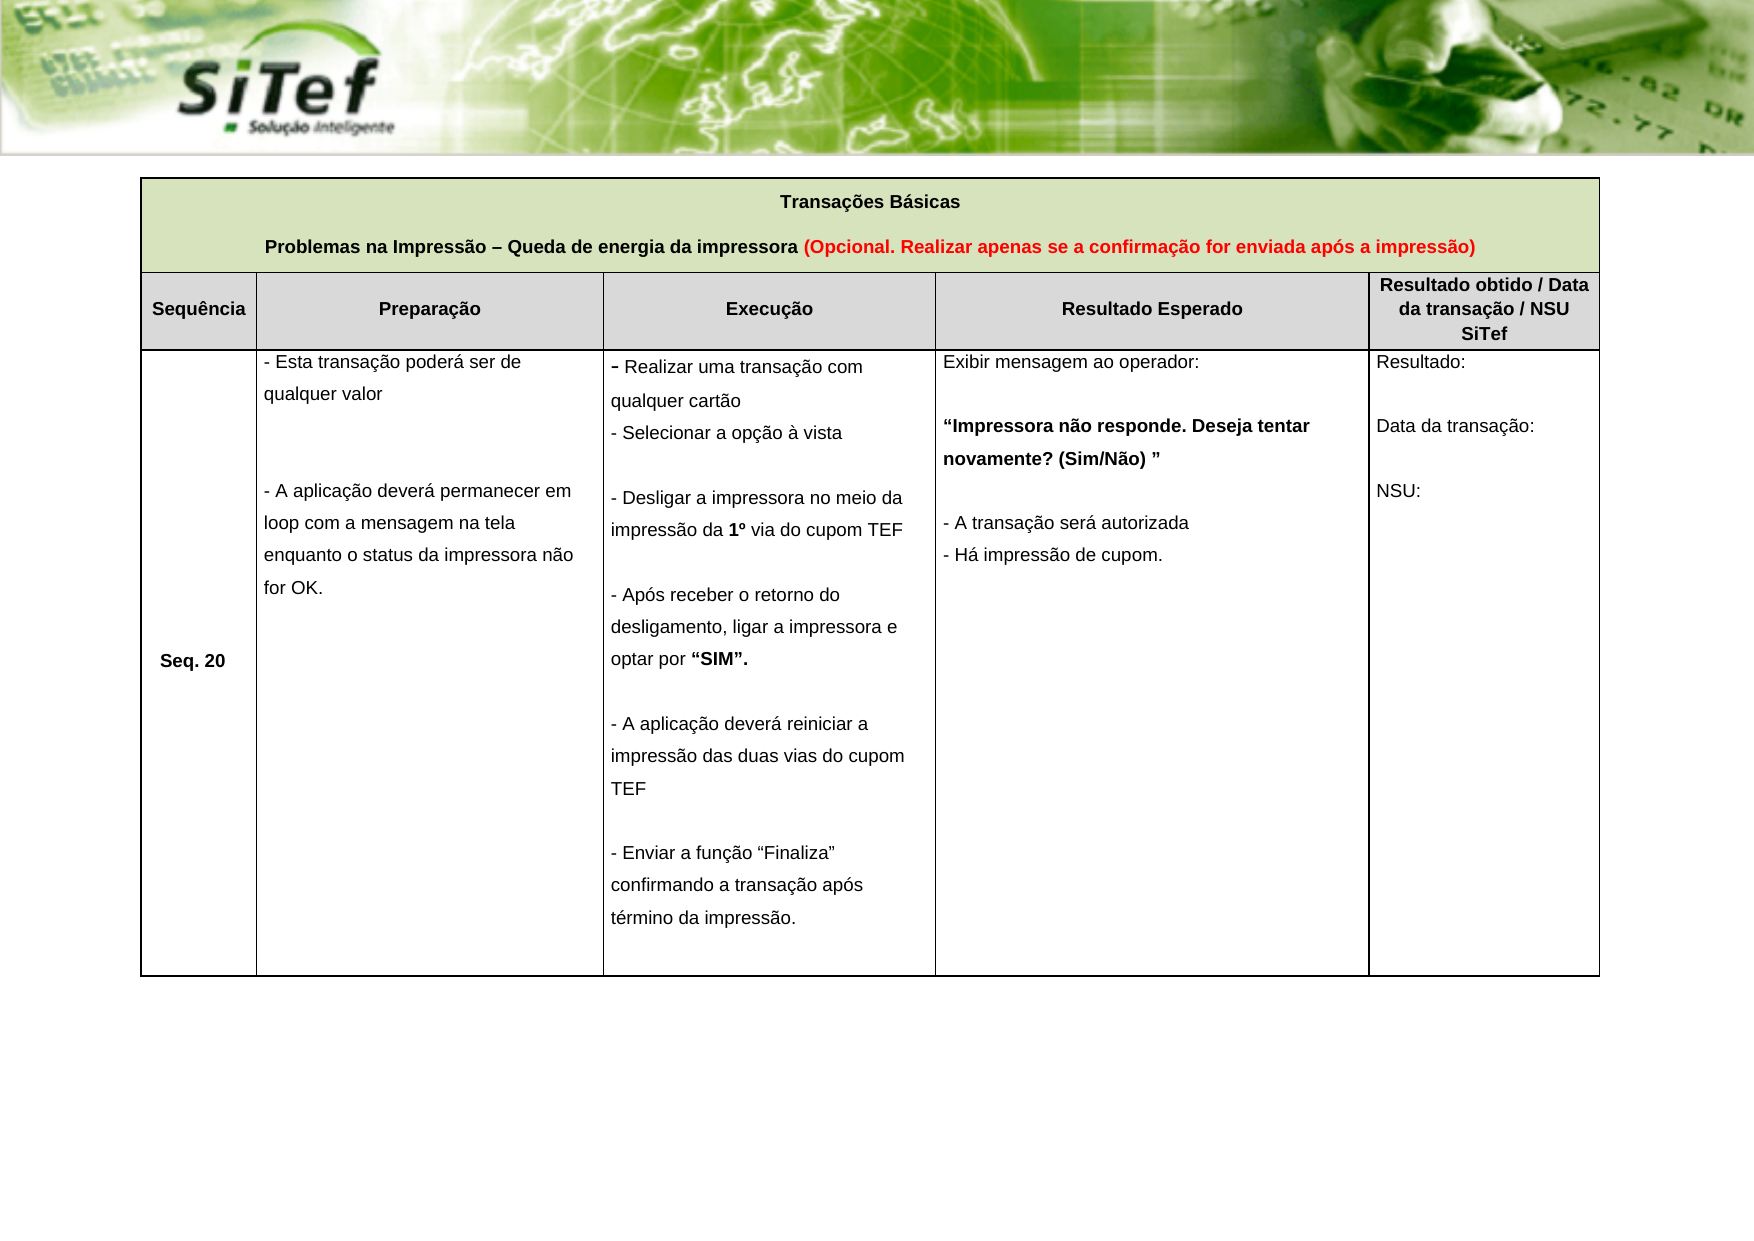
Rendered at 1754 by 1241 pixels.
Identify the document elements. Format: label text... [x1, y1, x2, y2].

table_header Transações Básicas Problemas na Impressão – Queda de energia da impressora (Opcional. Realizar apenas se a confirmação for enviada após a impressão) [142, 179, 1599, 272]
table_cell [142, 351, 256, 975]
table_cell Resultado obtido / Data da transação / NSU SiTef [1370, 273, 1599, 349]
table_cell Resultado: Data da transação: NSU: [1370, 351, 1599, 975]
table_cell Preparação [257, 273, 603, 349]
picture [0, 0, 1754, 156]
table_cell Execução [604, 273, 935, 349]
table_cell Exibir mensagem ao operador: “Impressora não responde. Deseja tentar novamente? (Sim/Não) ” - A transação será autorizada - Há impressão de cupom. [936, 351, 1368, 975]
table_cell Resultado Esperado [936, 273, 1368, 349]
table_cell - Realizar uma transação com qualquer cartão - Selecionar a opção à vista - Desligar a impressora no meio da impressão da 1º via do cupom TEF - Após receber o retorno do desligamento, ligar a impressora e optar por “SIM”. - A aplicação deverá reiniciar a impressão das duas vias do cupom TEF - Enviar a função “Finaliza” confirmando a transação após término da impressão. [604, 351, 935, 975]
table_cell - Esta transação poderá ser de qualquer valor - A aplicação deverá permanecer em loop com a mensagem na tela enquanto o status da impressora não for OK. [257, 351, 603, 975]
table_cell Sequência [142, 273, 256, 349]
